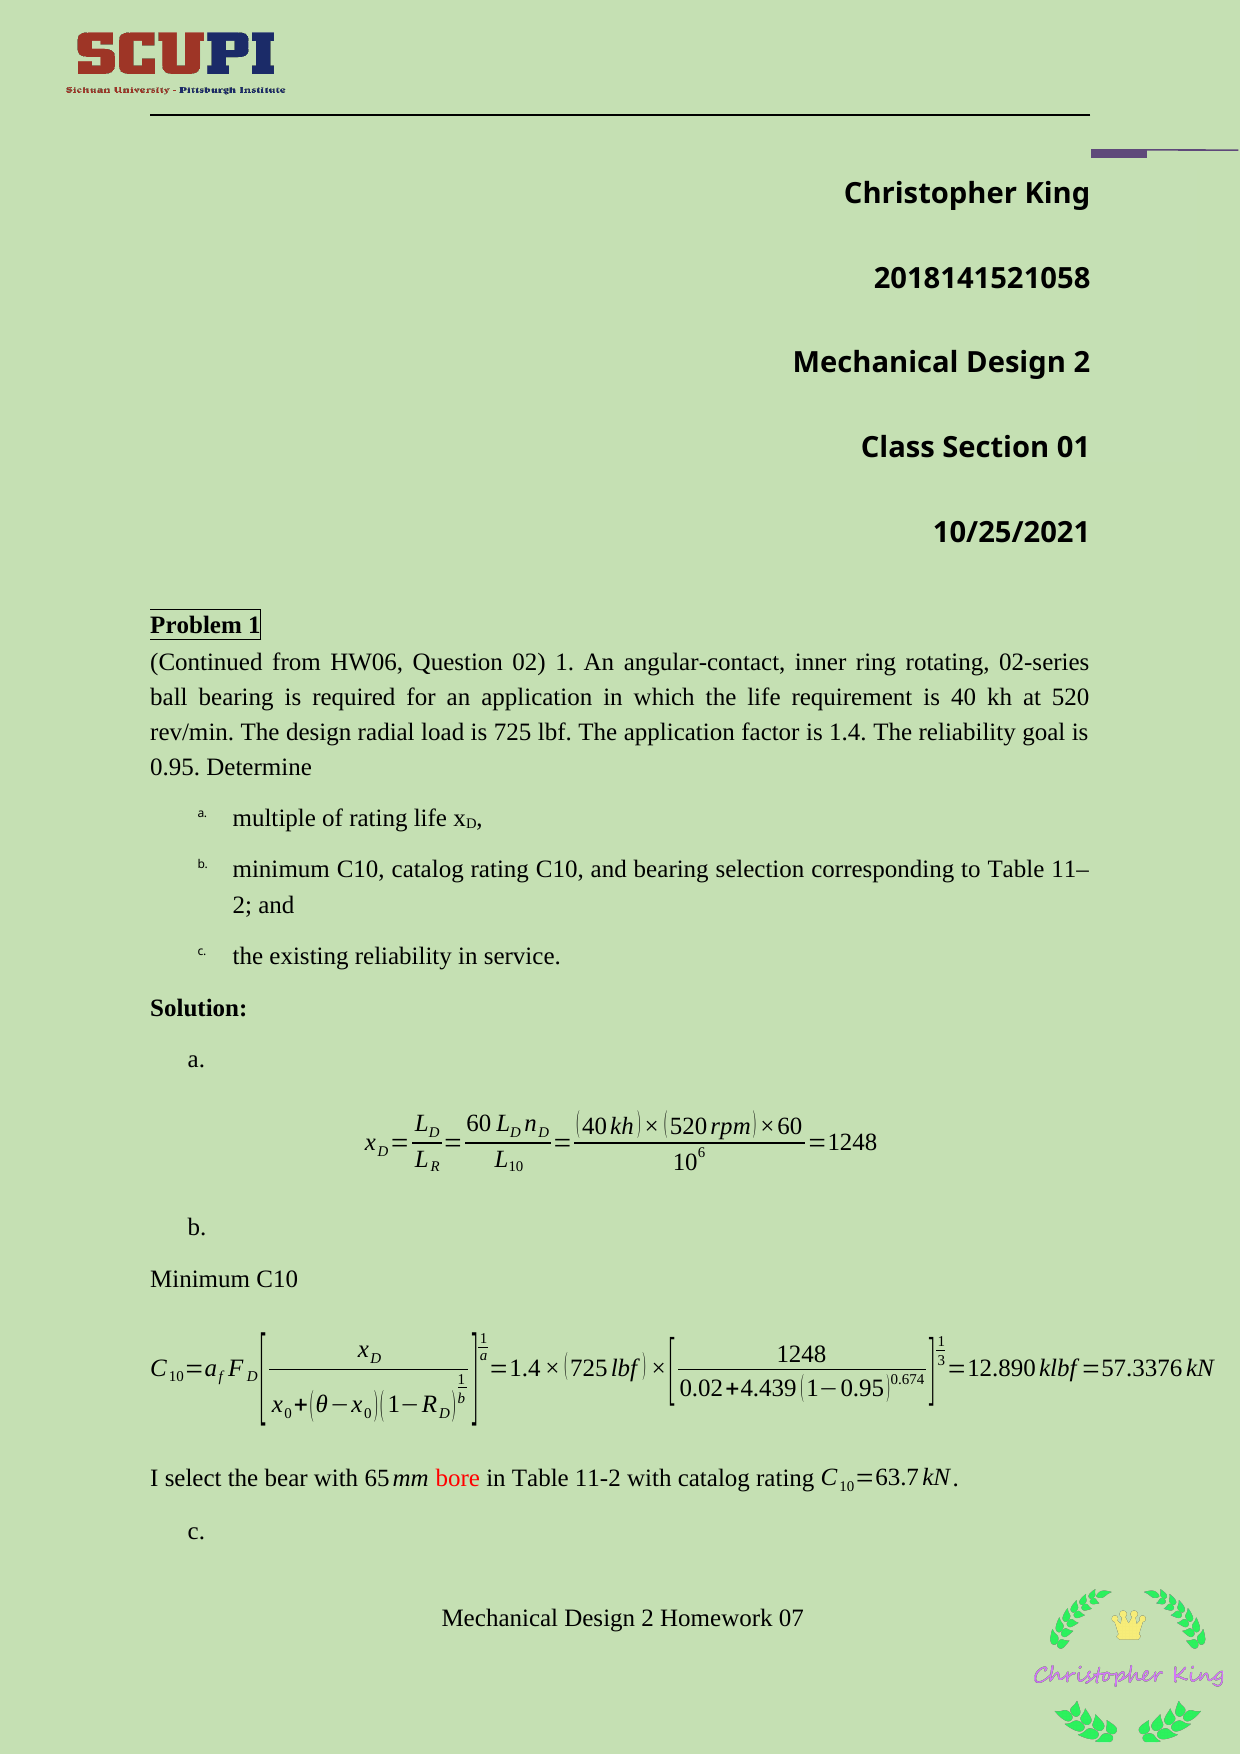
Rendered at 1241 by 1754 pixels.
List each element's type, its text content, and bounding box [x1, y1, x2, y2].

picture [61, 26, 292, 98]
text Class Section 01 [150, 414, 1090, 479]
text 10/25/2021 [150, 499, 1090, 564]
list multiple of rating life xD, [197, 802, 1090, 834]
text 2018141521058 [150, 244, 1090, 309]
text Christopher King [150, 159, 1090, 224]
text (Continued from HW06, Question 02) 1. An angular-contact, inner ring rotating, 02-series ball bearing is required for an application in which the life requirement is 40 kh at 520 rev/min. The design radial load is 725 lbf. The application factor is 1.4. The reliability goal is 0.95. Determine [150, 645, 1090, 783]
picture [1024, 1579, 1234, 1754]
text Mechanical Design 2 [150, 329, 1090, 394]
text Minimum C10 [150, 1262, 1090, 1294]
list minimum C10, catalog rating C10, and bearing selection corresponding to Table 11–2; and [197, 853, 1090, 921]
text I select the bear with bore in Table 11-2 with catalog rating . [150, 1463, 1090, 1495]
subtitle Problem 1 [150, 608, 1090, 641]
text Solution: [150, 991, 1090, 1023]
list the existing reliability in service. [197, 939, 1090, 972]
